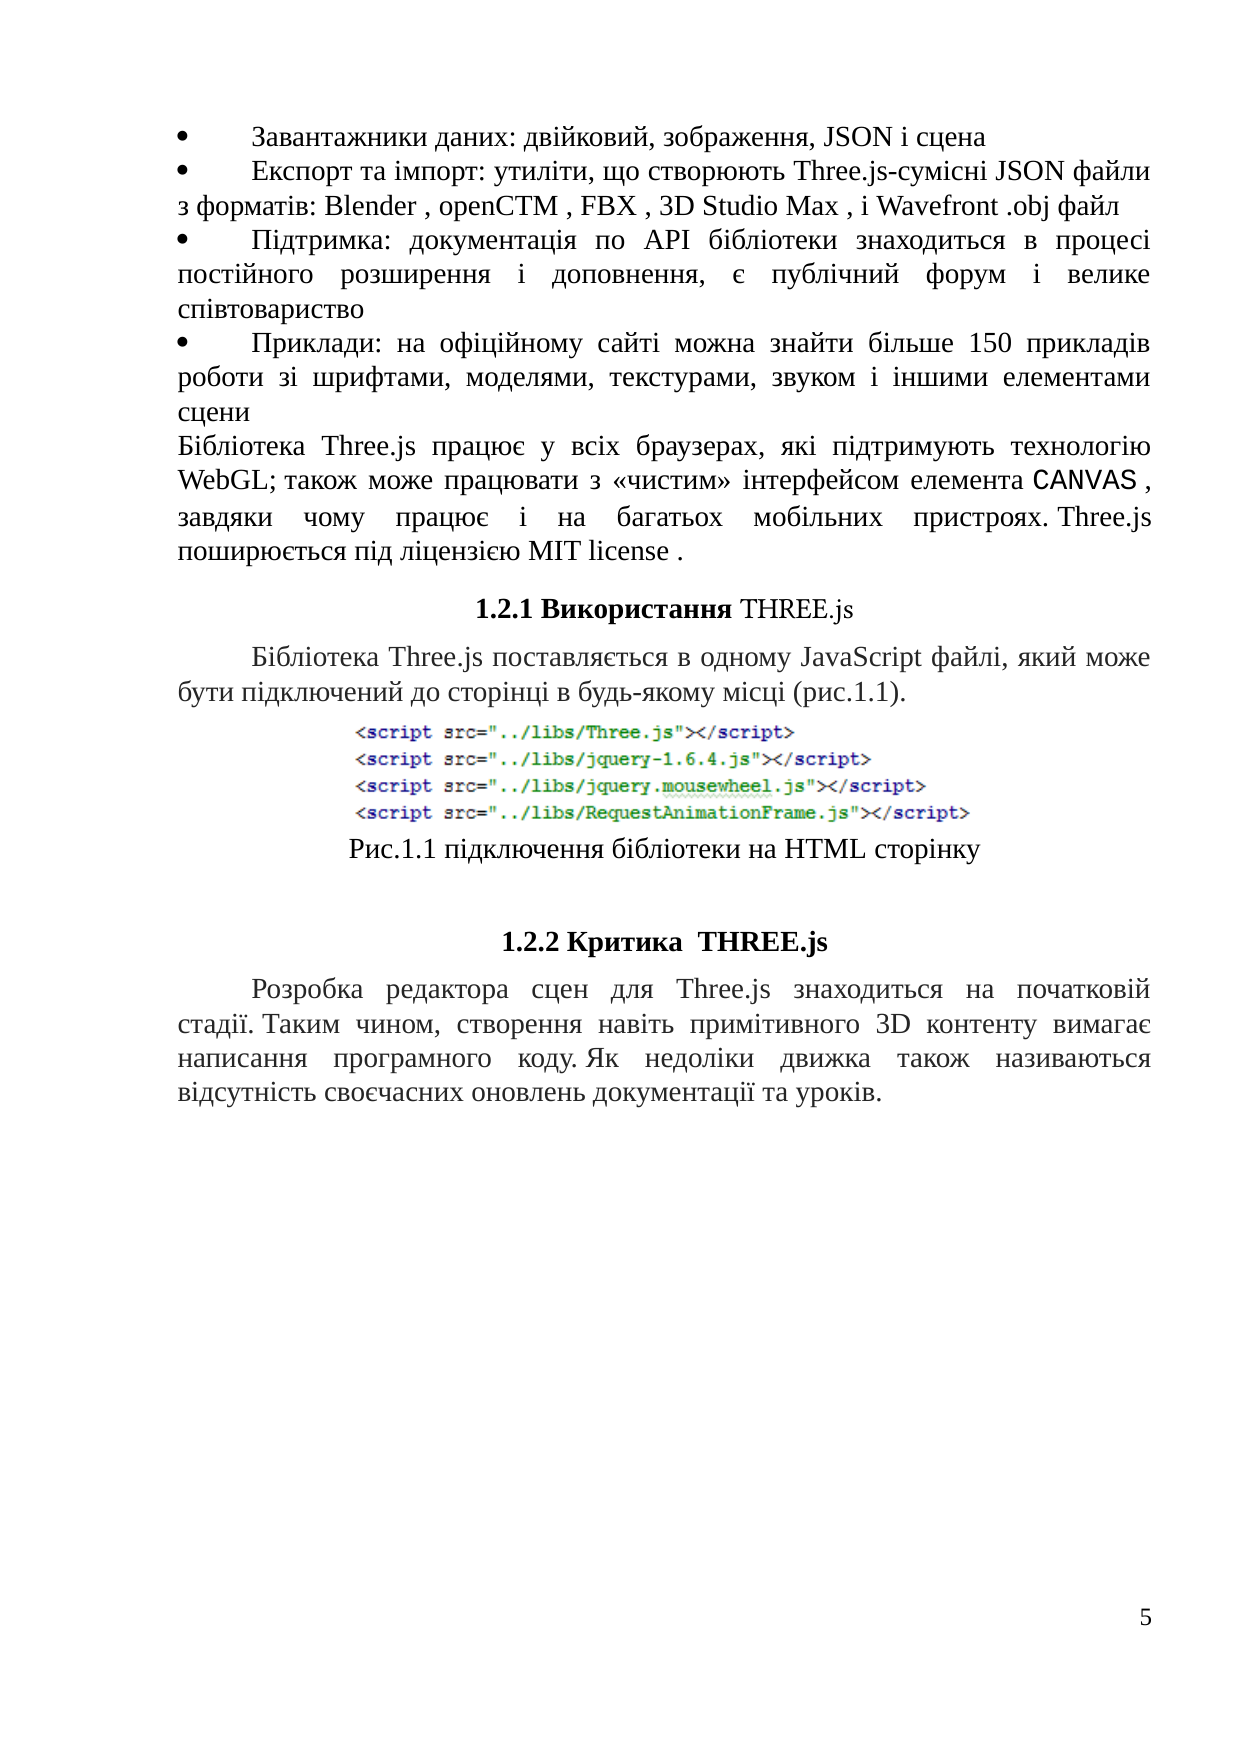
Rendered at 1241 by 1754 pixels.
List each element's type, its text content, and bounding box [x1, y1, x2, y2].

text Бібліотека Three.js поставляється в одному JavaScript файлі, який може бути підключений до сторінці в будь-якому місці (рис.1.1). [177, 639, 1152, 707]
subtitle 1.2.2 Критика THREE.js [177, 924, 1152, 958]
text Бібліотека Three.js працює у всіх браузерах, які підтримують технологію WebGL; також може працювати з «чистим» інтерфейсом елемента CANVAS , завдяки чому працює і на багатьох мобільних пристроях. Three.js поширюється під ліцензією MIT license . [177, 427, 1152, 567]
picture [348, 721, 981, 830]
subtitle 1.2.1 Використання THREE.js [177, 592, 1152, 626]
list Експорт та імпорт: утиліти, що створюють Three.js-сумісні JSON файли з форматів: Blender , openCTM , FBX , 3D Studio Max , і Wavefront .obj файл [177, 152, 1152, 221]
list Приклади: на офіційному сайті можна знайти більше 150 прикладів роботи зі шрифтами, моделями, текстурами, звуком і іншими елементами сцени [177, 324, 1152, 427]
list Підтримка: документація по API бібліотеки знаходиться в процесі постійного розширення і доповнення, є публічний форум і велике співтовариство [177, 221, 1152, 324]
text Рис.1.1 підключення бібліотеки на HTML сторінку [177, 830, 1152, 864]
list Завантажники даних: двійковий, зображення, JSON і сцена [177, 118, 1152, 152]
text Розробка редактора сцен для Three.js знаходиться на початковій стадії. Таким чином, створення навіть примітивного 3D контенту вимагає написання програмного коду. Як недоліки движка також називаються відсутність своєчасних оновлень документації та уроків. [177, 971, 1152, 1108]
